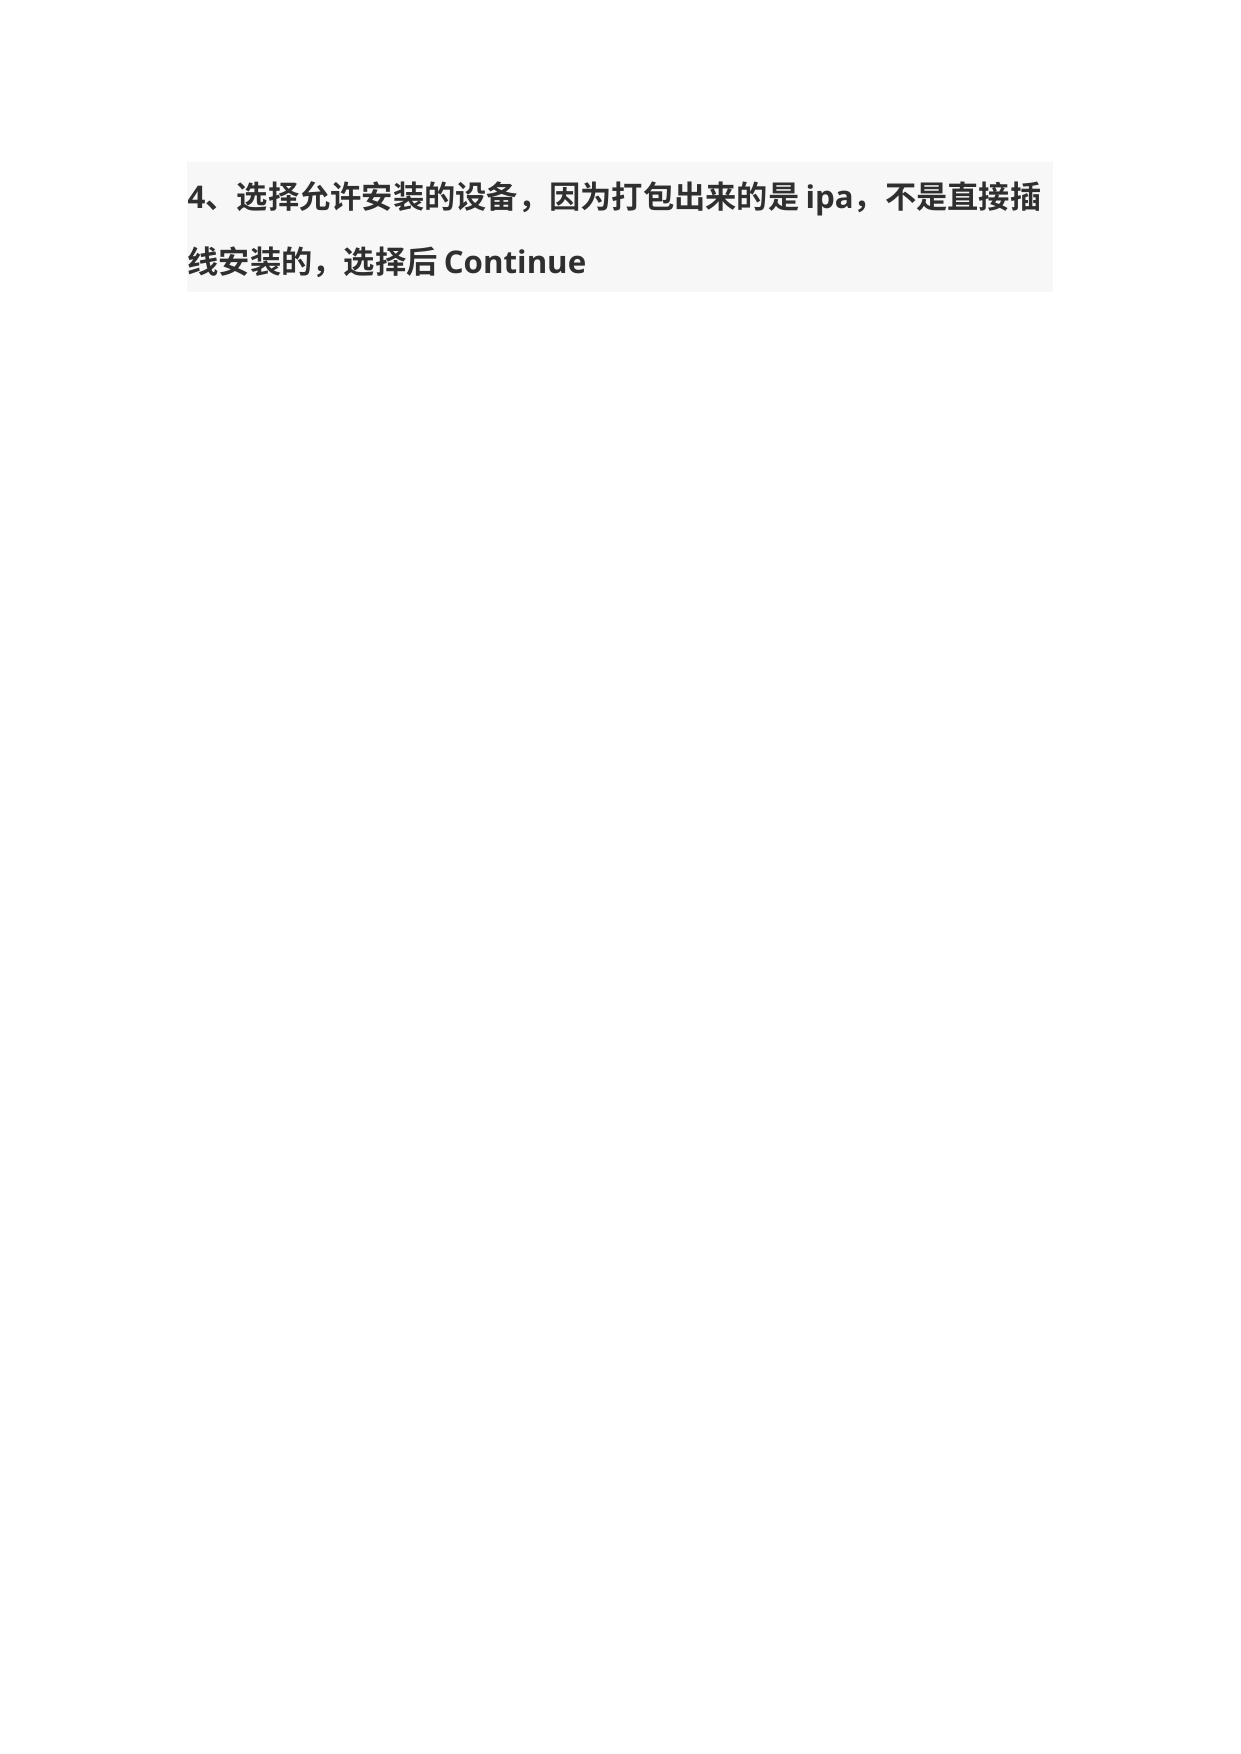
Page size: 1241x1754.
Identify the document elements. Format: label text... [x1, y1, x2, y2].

subtitle 4、选择允许安装的设备，因为打包出来的是ipa，不是直接插线安装的，选择后Continue [187, 162, 1053, 292]
